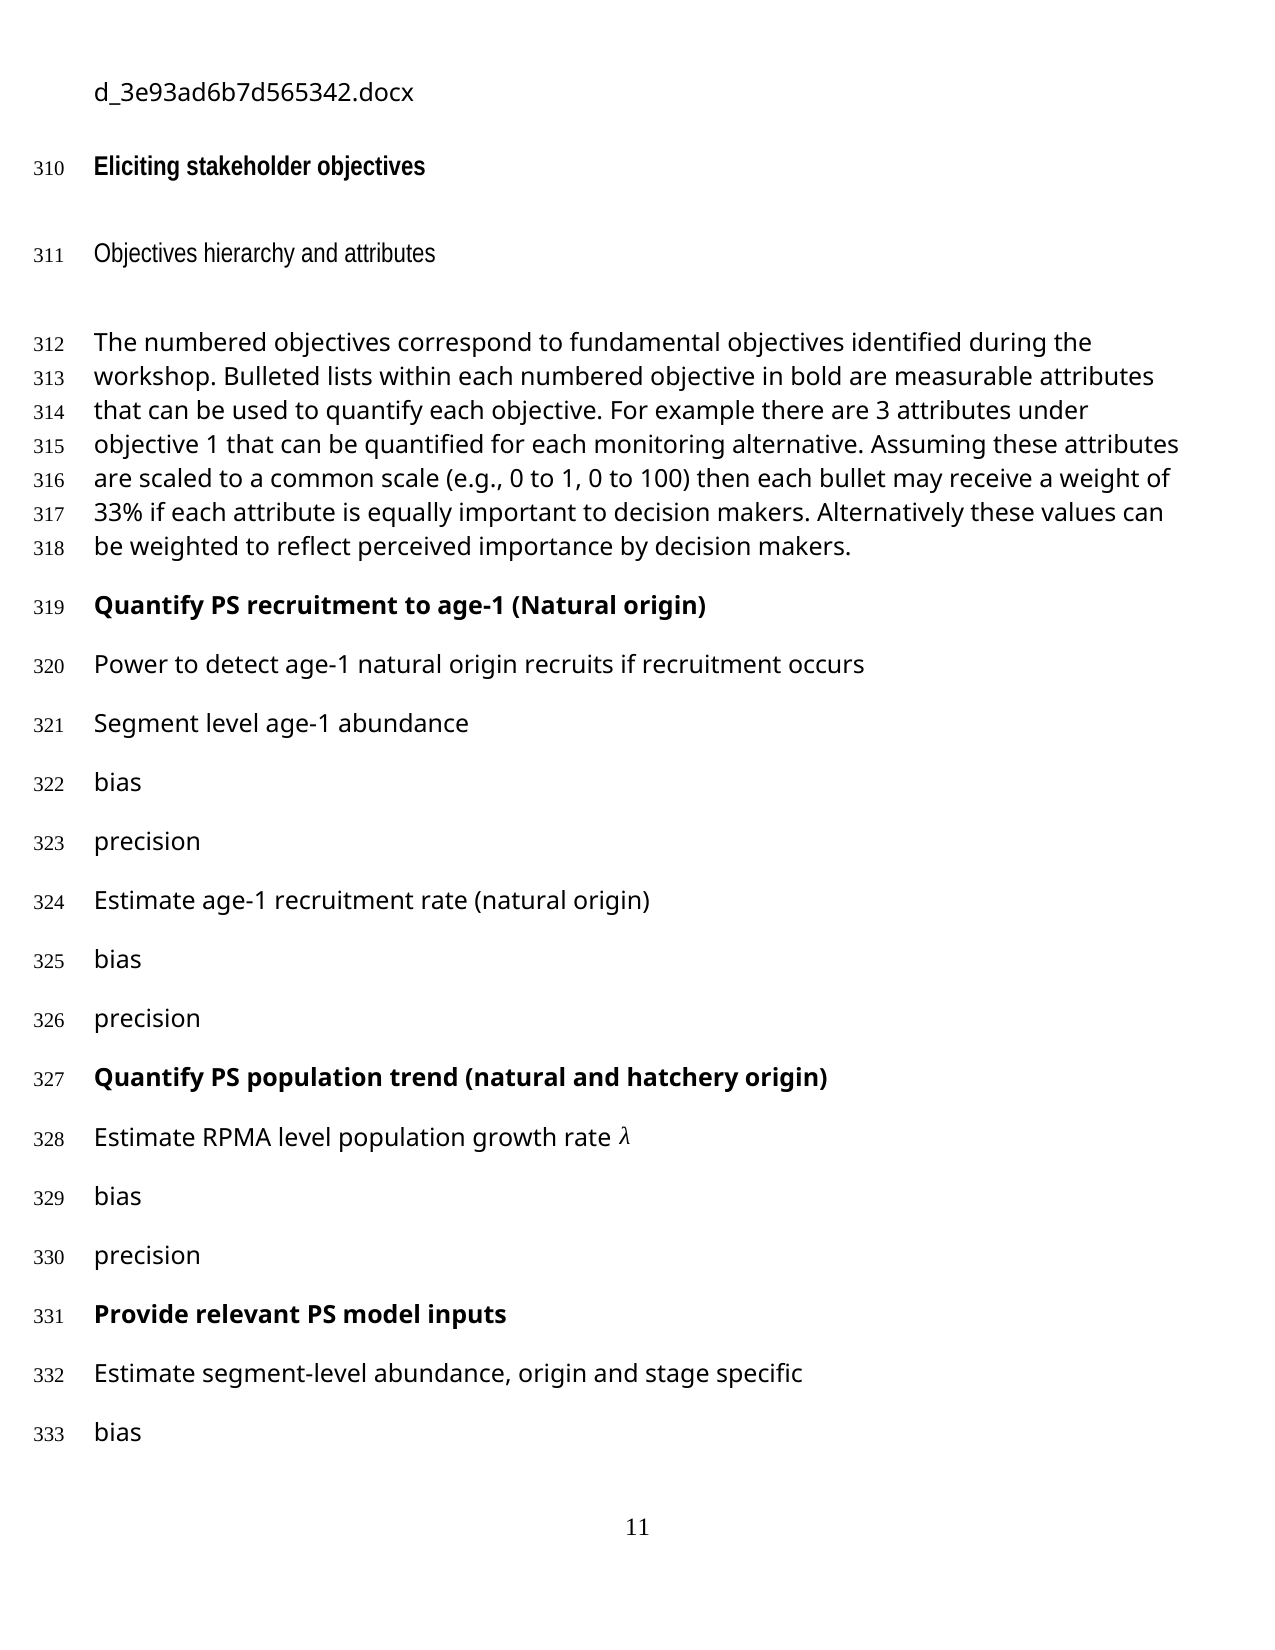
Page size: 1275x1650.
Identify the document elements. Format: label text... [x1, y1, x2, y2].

subtitle Eliciting stakeholder objectives [94, 150, 1181, 181]
subtitle Objectives hierarchy and attributes [94, 237, 1181, 268]
